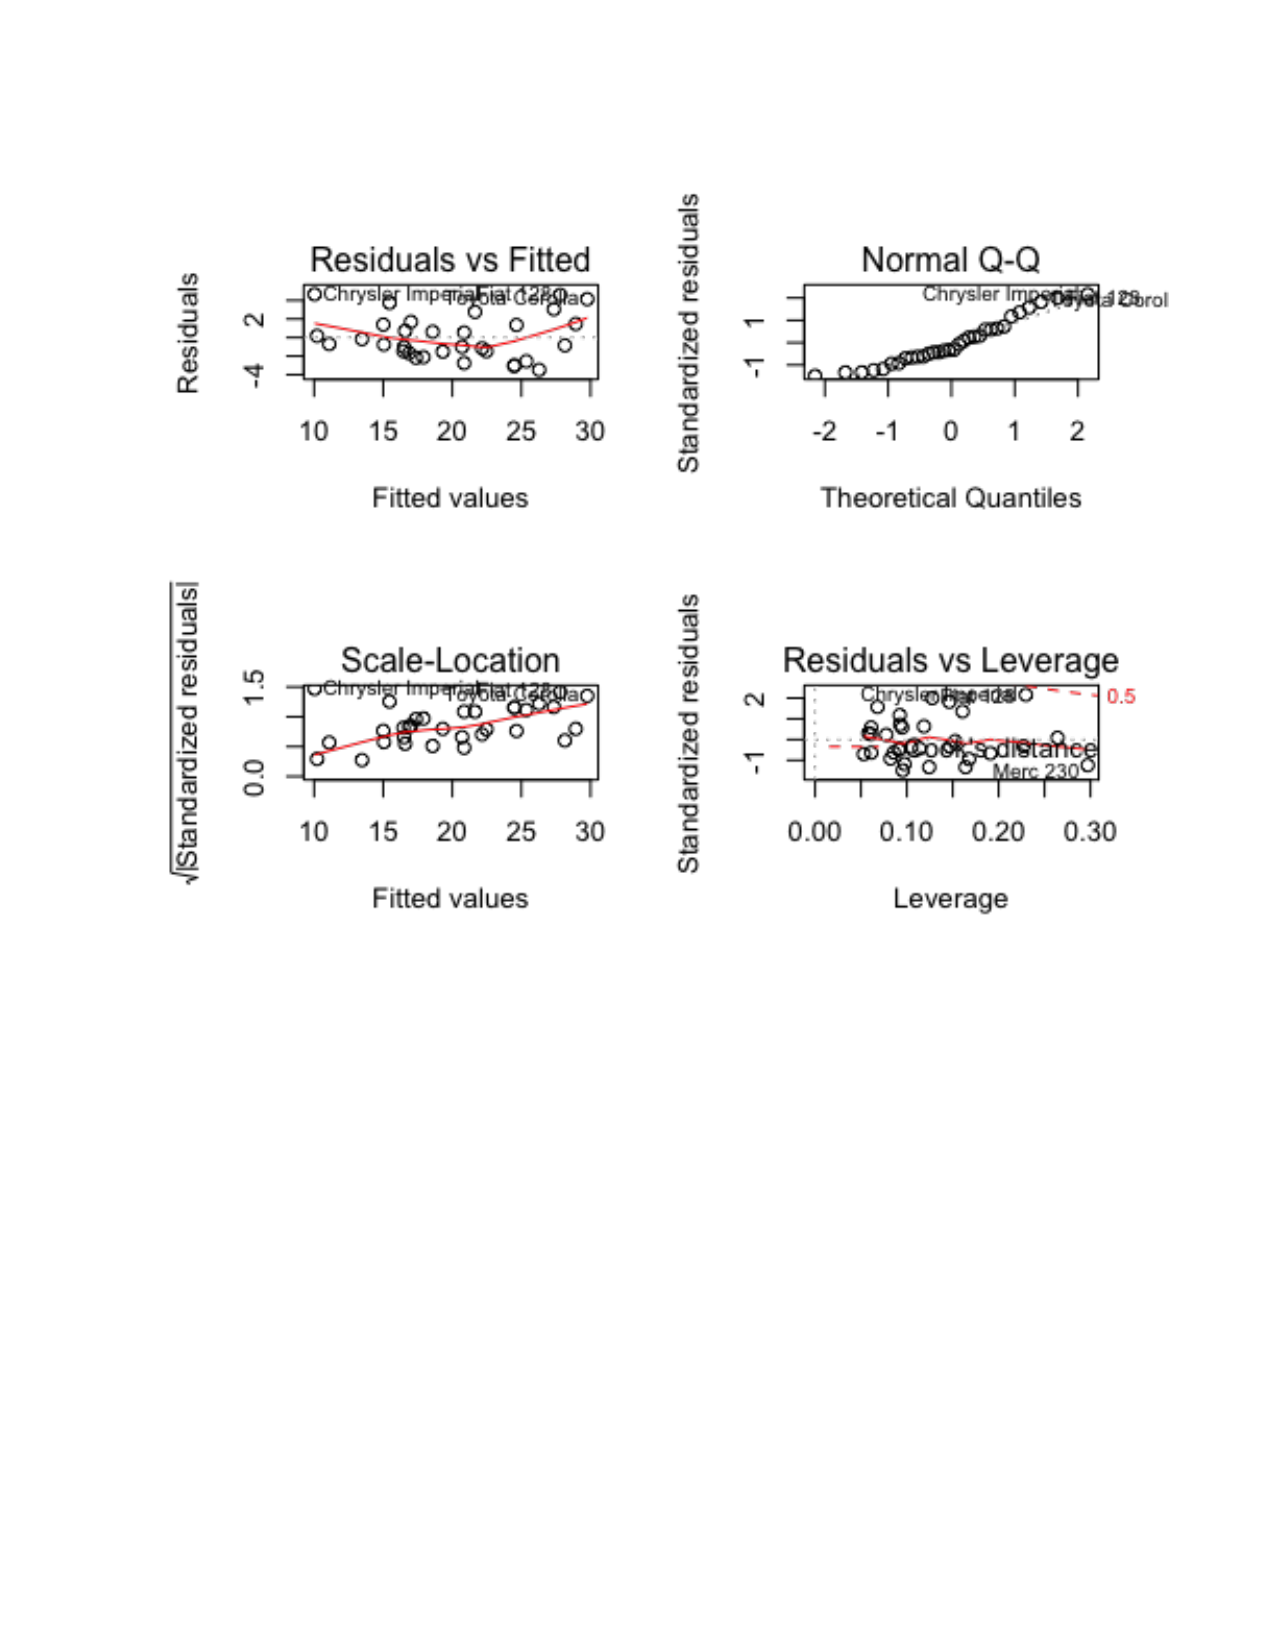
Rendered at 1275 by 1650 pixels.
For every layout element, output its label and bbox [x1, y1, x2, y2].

picture [168, 150, 1169, 950]
